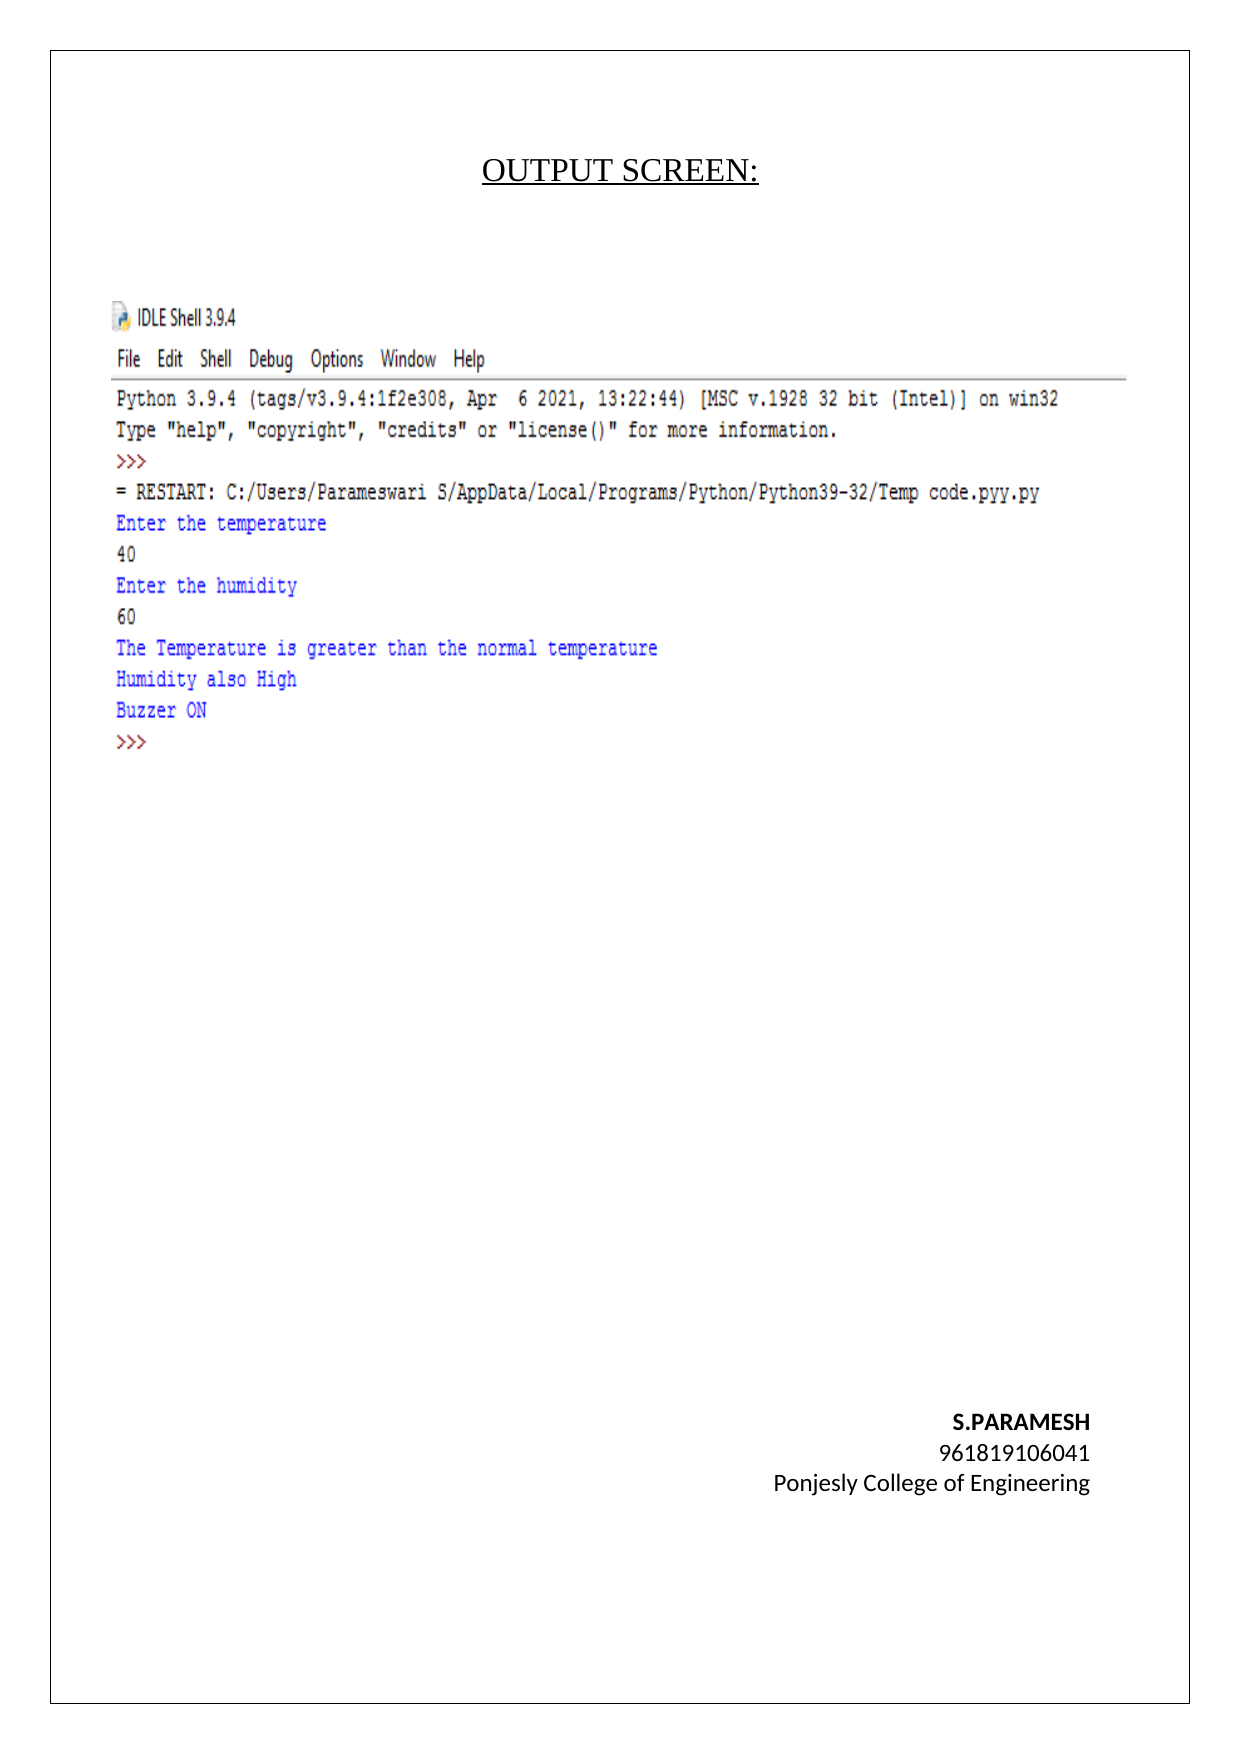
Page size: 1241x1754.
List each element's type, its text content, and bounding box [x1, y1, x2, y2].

picture [111, 301, 1127, 833]
text Ponjesly College of Engineering [150, 1467, 1090, 1498]
text OUTPUT SCREEN: [150, 150, 1090, 188]
text S.PARAMESH [150, 1406, 1090, 1437]
text 961819106041 [150, 1437, 1090, 1467]
